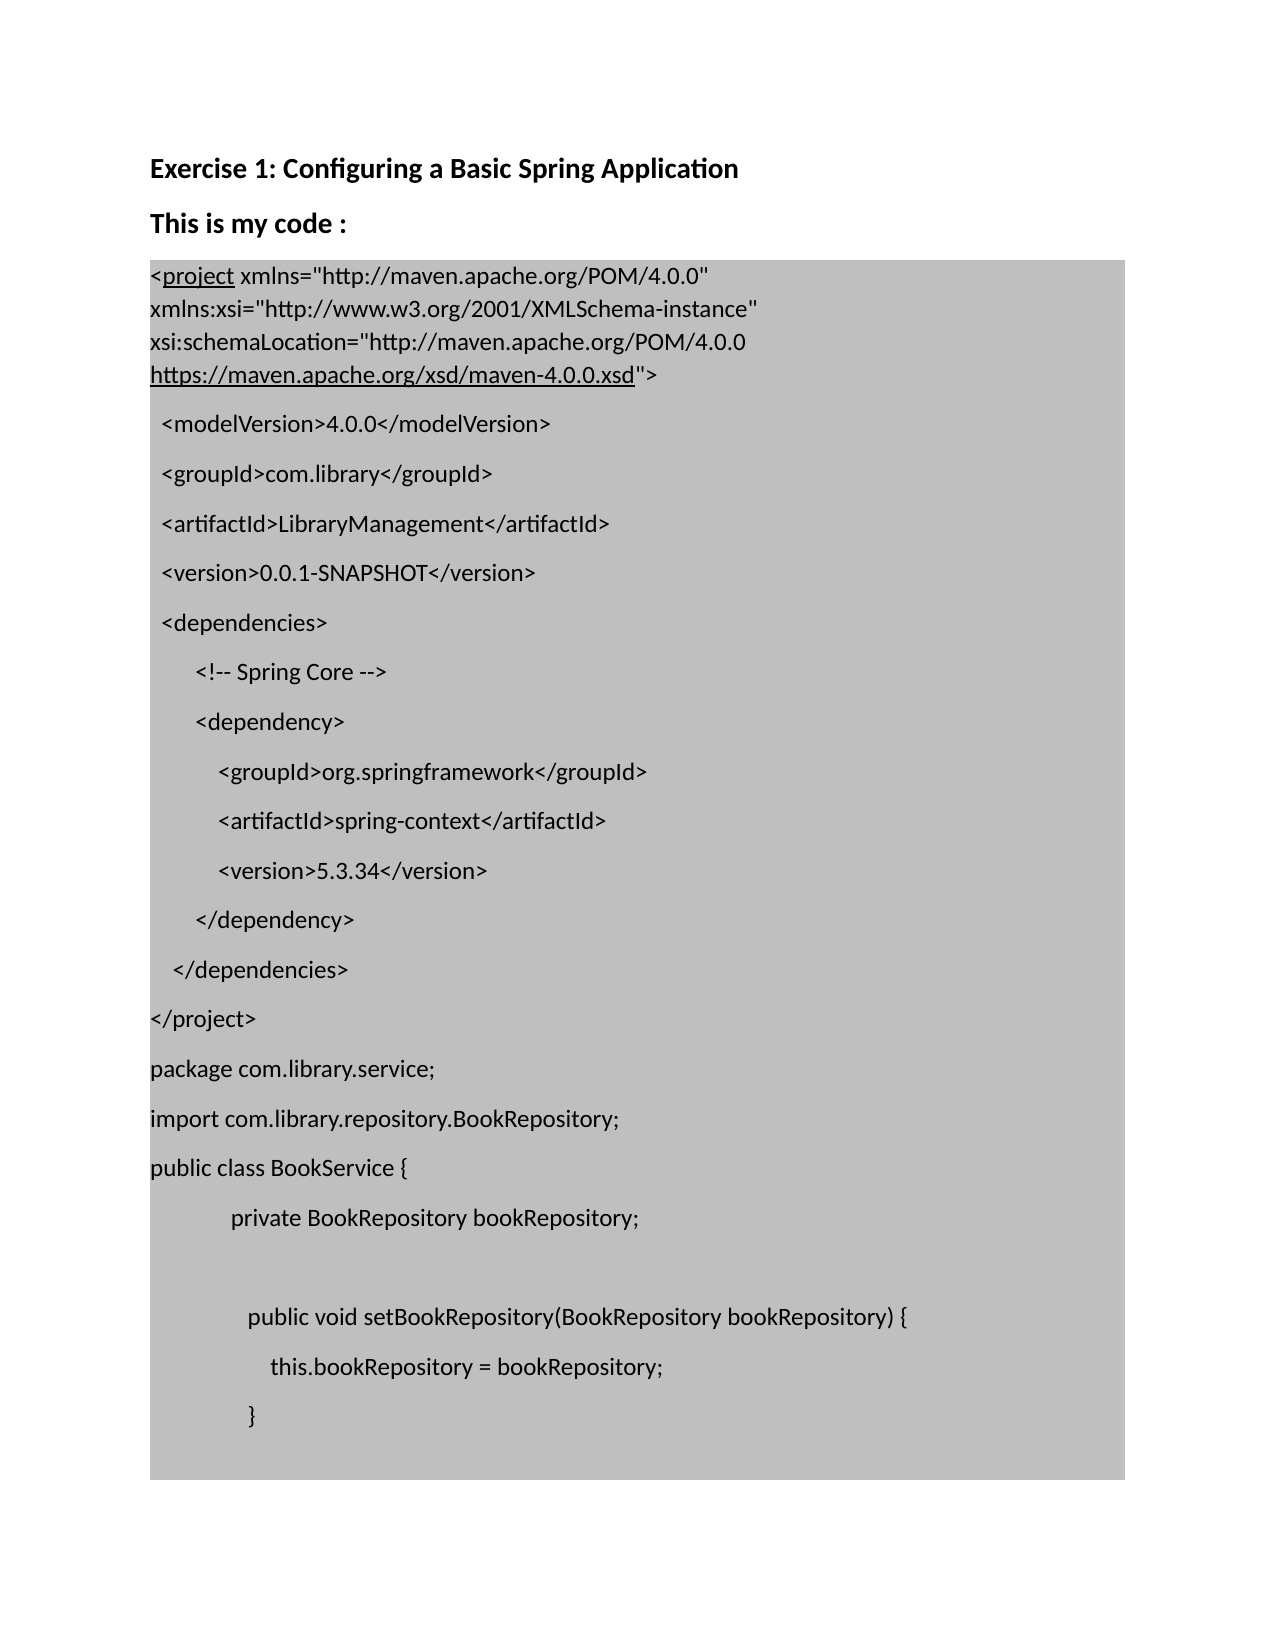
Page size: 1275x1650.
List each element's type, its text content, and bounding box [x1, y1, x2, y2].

text <!-- Spring Core --> [150, 656, 1125, 687]
text <version>5.3.34</version> [150, 855, 1125, 885]
text </dependencies> [150, 954, 1125, 984]
text package com.library.service; [150, 1053, 1125, 1084]
text Exercise 1: Configuring a Basic Spring Application [150, 150, 1125, 186]
text <groupId>org.springframework</groupId> [150, 756, 1125, 786]
text <artifactId>LibraryManagement</artifactId> [150, 508, 1125, 538]
text <project xmlns="http://maven.apache.org/POM/4.0.0" xmlns:xsi="http://www.w3.org/2001/XMLSchema-instance" xsi:schemaLocation="http://maven.apache.org/POM/4.0.0 https://maven.apache.org/xsd/maven-4.0.0.xsd"> [150, 260, 1125, 389]
text </project> [150, 1003, 1125, 1034]
text <dependencies> [150, 607, 1125, 637]
text this.bookRepository = bookRepository; [150, 1351, 1125, 1381]
text public class BookService { [150, 1152, 1125, 1183]
text import com.library.repository.BookRepository; [150, 1103, 1125, 1133]
text <artifactId>spring-context</artifactId> [150, 805, 1125, 836]
text <groupId>com.library</groupId> [150, 458, 1125, 489]
text </dependency> [150, 904, 1125, 935]
text <version>0.0.1-SNAPSHOT</version> [150, 557, 1125, 588]
text } [150, 1400, 1125, 1431]
text <modelVersion>4.0.0</modelVersion> [150, 408, 1125, 439]
text private BookRepository bookRepository; [150, 1202, 1125, 1232]
text public void setBookRepository(BookRepository bookRepository) { [150, 1301, 1125, 1332]
text This is my code : [150, 205, 1125, 241]
text <dependency> [150, 706, 1125, 737]
